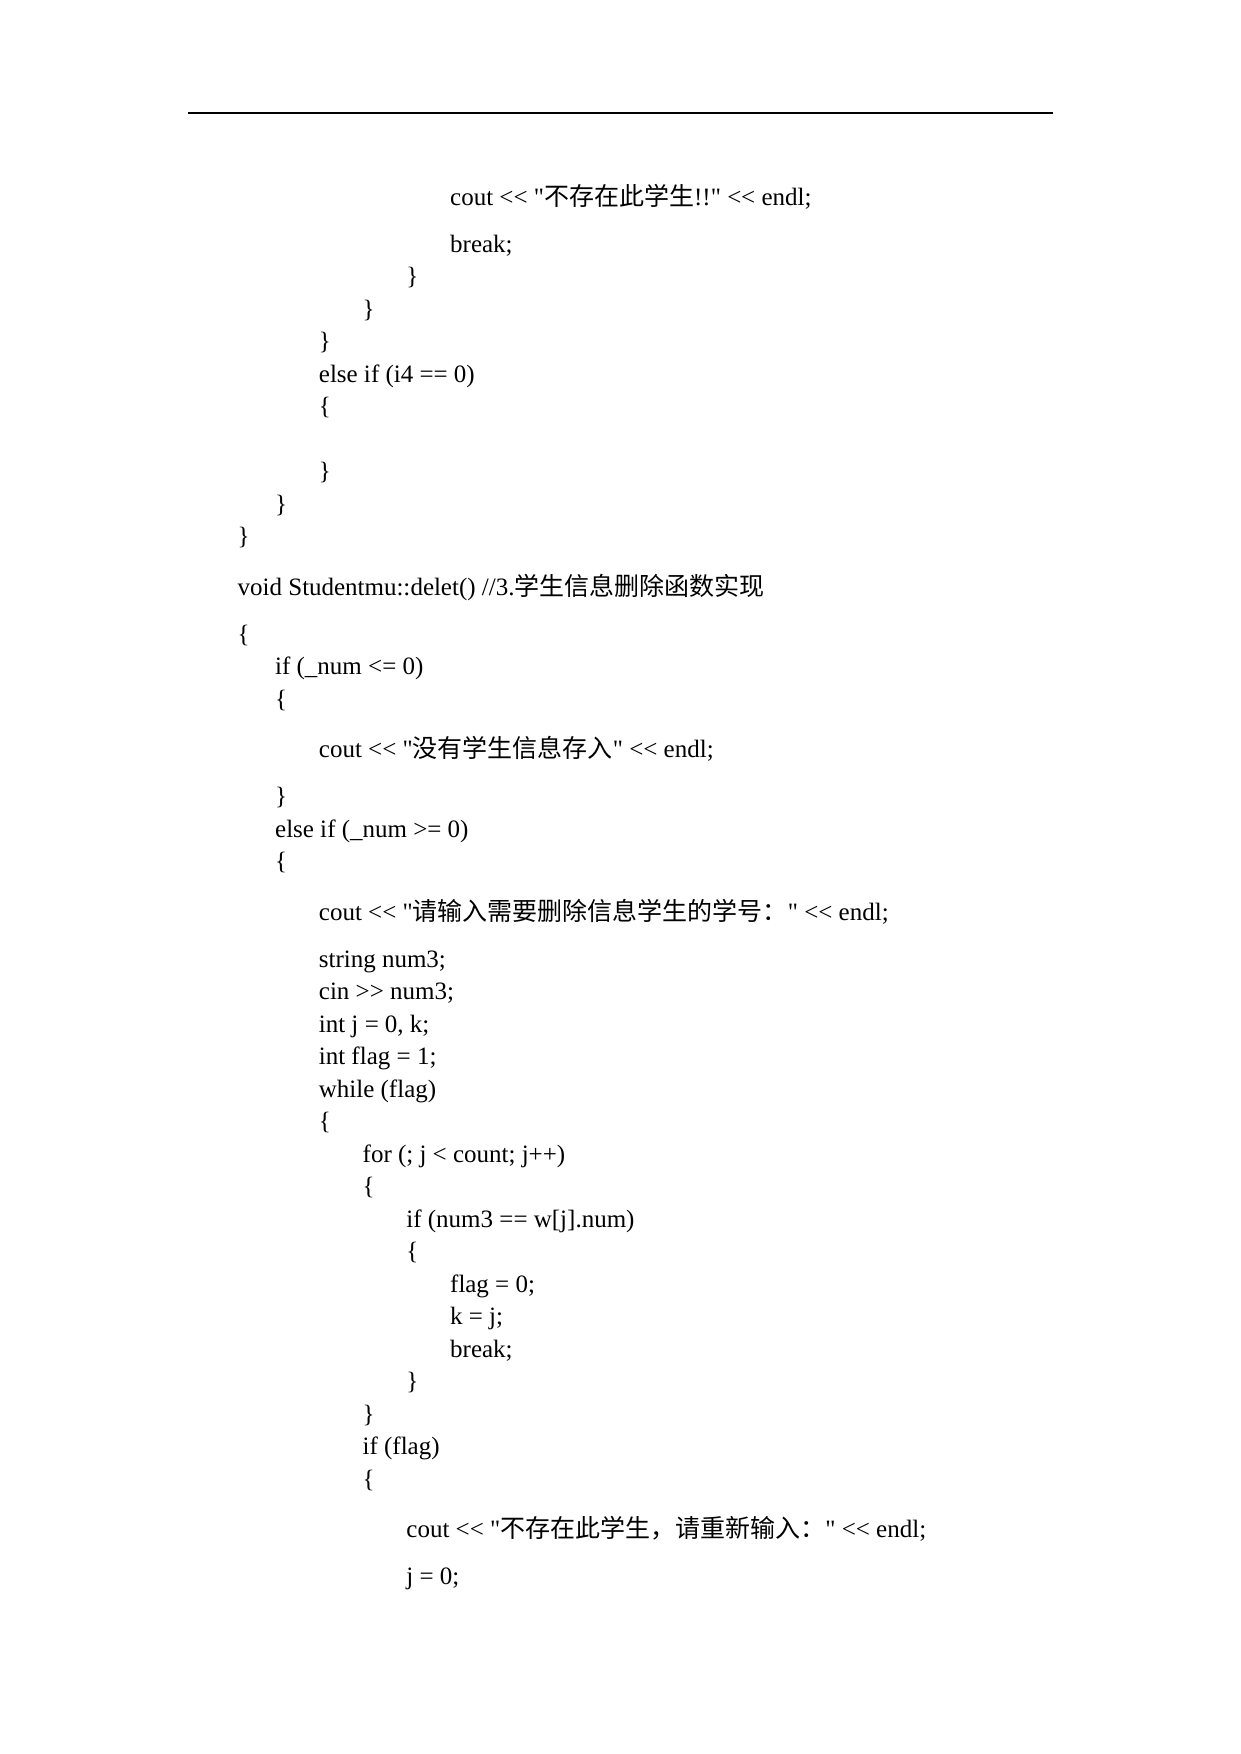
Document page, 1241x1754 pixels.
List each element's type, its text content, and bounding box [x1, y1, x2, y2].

text { [187, 682, 1053, 714]
text { [187, 1169, 1053, 1202]
text cout << "没有学生信息存入" << endl; [187, 714, 1053, 779]
text { [187, 617, 1053, 649]
text flag = 0; [187, 1267, 1053, 1299]
text } [187, 324, 1053, 357]
text if (_num <= 0) [187, 649, 1053, 682]
text } [187, 259, 1053, 292]
text } [187, 454, 1053, 487]
text k = j; [187, 1299, 1053, 1332]
text while (flag) [187, 1072, 1053, 1104]
text if (num3 == w[j].num) [187, 1202, 1053, 1234]
text int j = 0, k; [187, 1007, 1053, 1039]
text { [187, 844, 1053, 877]
text { [187, 1234, 1053, 1267]
text { [187, 1104, 1053, 1137]
text cout << "不存在此学生!!" << endl; [187, 162, 1053, 227]
text } [187, 1397, 1053, 1429]
text } [187, 292, 1053, 324]
text } [187, 487, 1053, 519]
text if (flag) [187, 1429, 1053, 1462]
text cout << "不存在此学生，请重新输入：" << endl; [187, 1494, 1053, 1559]
text } [187, 779, 1053, 812]
text else if (_num >= 0) [187, 812, 1053, 844]
text { [187, 1462, 1053, 1494]
text } [187, 519, 1053, 552]
text string num3; [187, 942, 1053, 974]
text } [187, 1364, 1053, 1397]
text int flag = 1; [187, 1039, 1053, 1072]
text void Studentmu::delet() //3.学生信息删除函数实现 [187, 552, 1053, 617]
text break; [187, 1332, 1053, 1364]
text break; [187, 227, 1053, 259]
text cout << "请输入需要删除信息学生的学号：" << endl; [187, 877, 1053, 942]
text else if (i4 == 0) [187, 357, 1053, 389]
text j = 0; [187, 1559, 1053, 1592]
text for (; j < count; j++) [187, 1137, 1053, 1169]
text { [187, 389, 1053, 422]
text cin >> num3; [187, 974, 1053, 1007]
